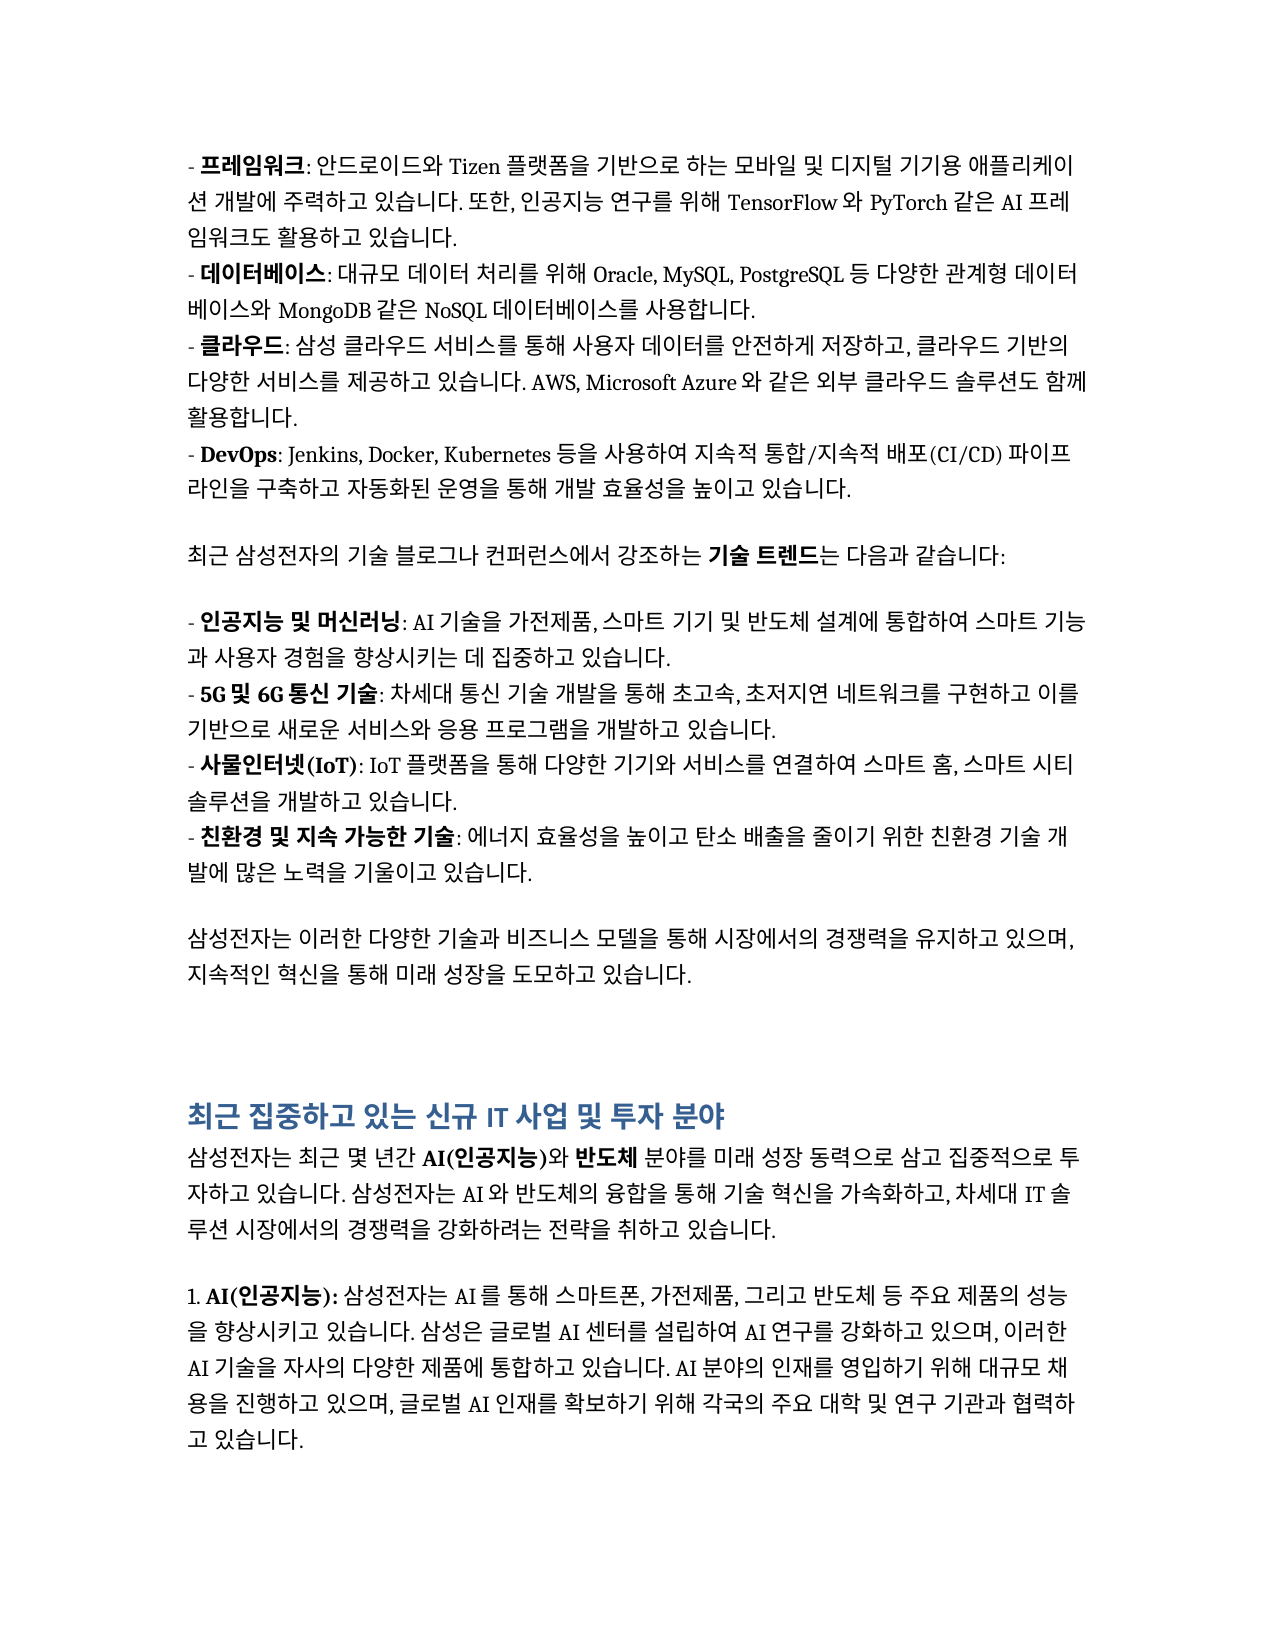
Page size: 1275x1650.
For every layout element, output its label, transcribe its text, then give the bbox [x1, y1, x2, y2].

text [187, 150, 1087, 991]
subtitle 최근 집중하고 있는 신규 IT 사업 및 투자 분야 [187, 1096, 1087, 1136]
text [187, 1142, 1087, 1485]
